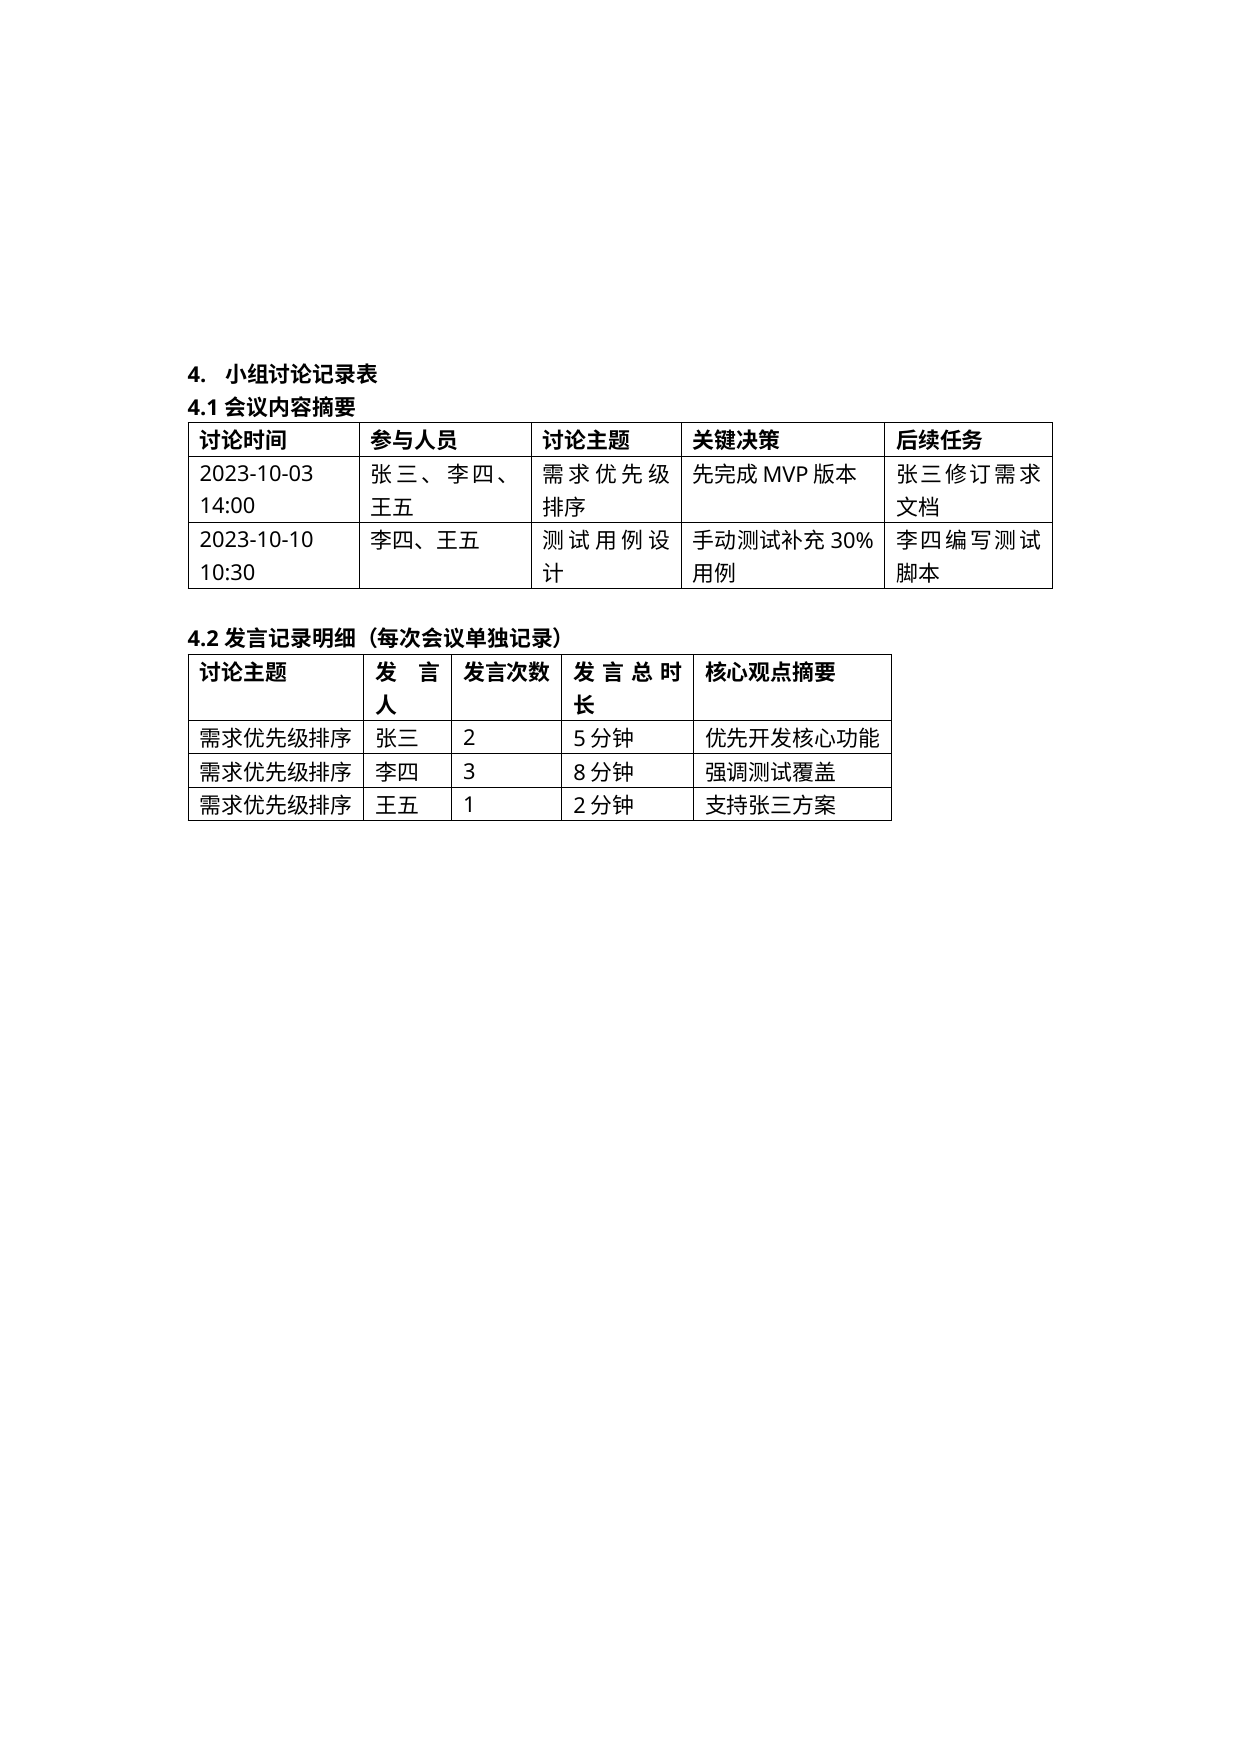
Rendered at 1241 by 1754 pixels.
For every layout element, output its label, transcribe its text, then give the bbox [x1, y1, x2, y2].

table_cell 2023-10-10 10:30 [189, 523, 359, 588]
table_cell 3 [452, 754, 561, 787]
text 4.2 发言记录明细（每次会议单独记录） [187, 621, 1053, 654]
table_header 参与人员 [360, 423, 531, 456]
table_cell 王五 [364, 788, 451, 820]
table_cell 1 [452, 788, 561, 820]
list 小组讨论记录表 [187, 357, 1053, 389]
table_header 发言总时长 [562, 655, 693, 720]
table_cell 2分钟 [562, 788, 693, 820]
table_cell 张三、李四、王五 [360, 457, 531, 522]
table_cell 需求优先级排序 [189, 788, 363, 820]
table_cell 需求优先级排序 [189, 754, 363, 787]
table_cell 2023-10-03 14:00 [189, 457, 359, 522]
table_header 讨论主题 [532, 423, 681, 456]
table_cell 优先开发核心功能 [694, 721, 891, 753]
table_cell 李四 [364, 754, 451, 787]
table_cell 2 [452, 721, 561, 753]
table_cell 需求优先级排序 [189, 721, 363, 753]
table_cell 张三修订需求文档 [885, 457, 1052, 522]
table_cell 支持张三方案 [694, 788, 891, 820]
table_cell 李四、王五 [360, 523, 531, 588]
table_header 后续任务 [885, 423, 1052, 456]
text 4.1 会议内容摘要 [187, 389, 1053, 422]
table_cell 李四编写测试脚本 [885, 523, 1052, 588]
table_cell 需求优先级排序 [532, 457, 681, 522]
table_header 讨论时间 [189, 423, 359, 456]
table_cell 先完成MVP版本 [682, 457, 884, 522]
table_header 核心观点摘要 [694, 655, 891, 720]
table_cell 强调测试覆盖 [694, 754, 891, 787]
table_cell 测试用例设计 [532, 523, 681, 588]
table_header 讨论主题 [189, 655, 363, 720]
table_cell 张三 [364, 721, 451, 753]
table_header 关键决策 [682, 423, 884, 456]
table_header 发言人 [364, 655, 451, 720]
table_cell 8分钟 [562, 754, 693, 787]
table_cell 5分钟 [562, 721, 693, 753]
table_cell 手动测试补充30%用例 [682, 523, 884, 588]
table_header 发言次数 [452, 655, 561, 720]
